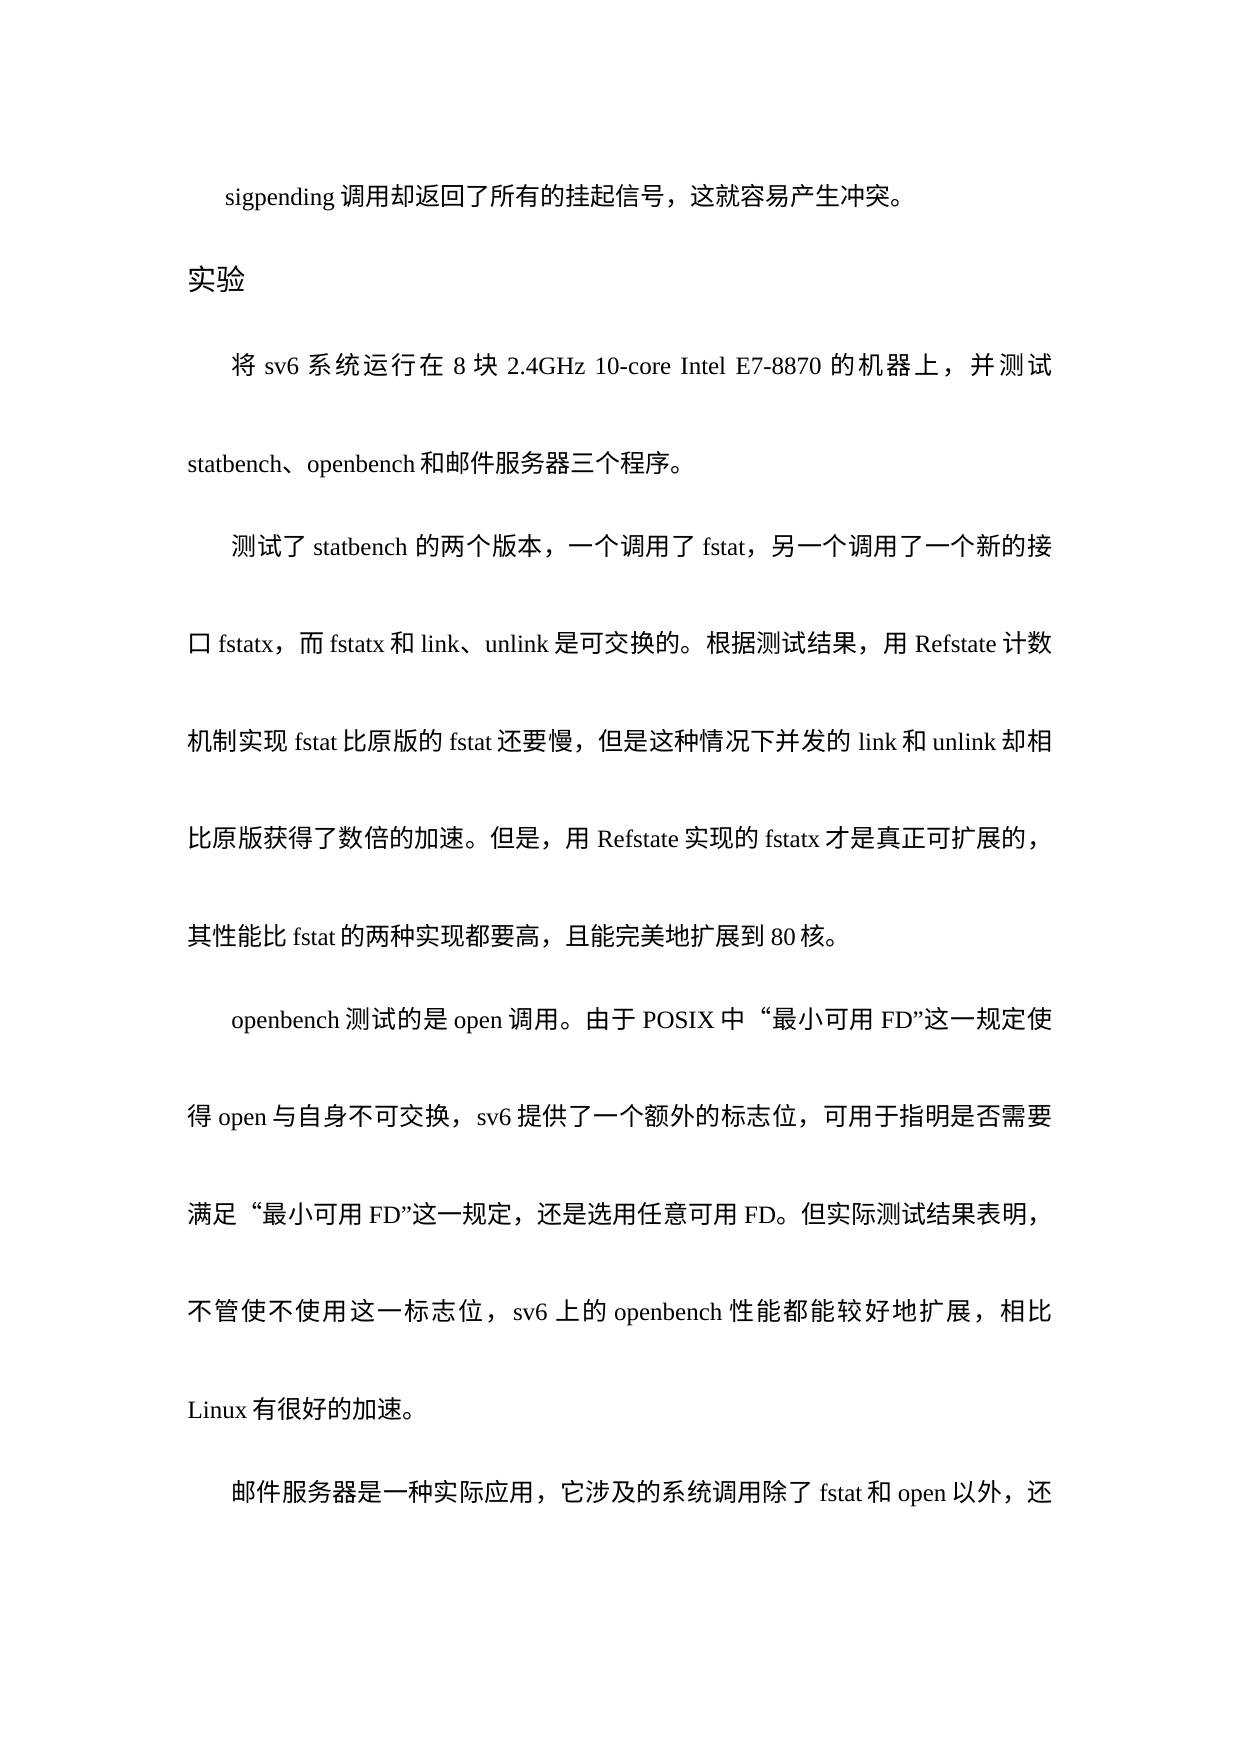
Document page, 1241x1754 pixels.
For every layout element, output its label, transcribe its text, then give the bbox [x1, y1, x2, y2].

text openbench测试的是open调用。由于POSIX中“最小可用FD”这一规定使得open与自身不可交换，sv6提供了一个额外的标志位，可用于指明是否需要满足“最小可用FD”这一规定，还是选用任意可用FD。但实际测试结果表明，不管使不使用这一标志位，sv6上的openbench性能都能较好地扩展，相比Linux有很好的加速。 [187, 985, 1053, 1440]
text 将sv6系统运行在8块2.4GHz 10-core Intel E7-8870的机器上，并测试statbench、openbench和邮件服务器三个程序。 [187, 331, 1053, 494]
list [187, 162, 1053, 227]
text 实验 [187, 245, 1053, 310]
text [187, 1458, 1053, 1523]
text 测试了statbench 的两个版本，一个调用了fstat，另一个调用了一个新的接口fstatx，而fstatx和link、unlink是可交换的。根据测试结果，用Refstate计数机制实现fstat比原版的fstat还要慢，但是这种情况下并发的link和unlink却相比原版获得了数倍的加速。但是，用Refstate实现的fstatx才是真正可扩展的，其性能比fstat的两种实现都要高，且能完美地扩展到80核。 [187, 512, 1053, 967]
